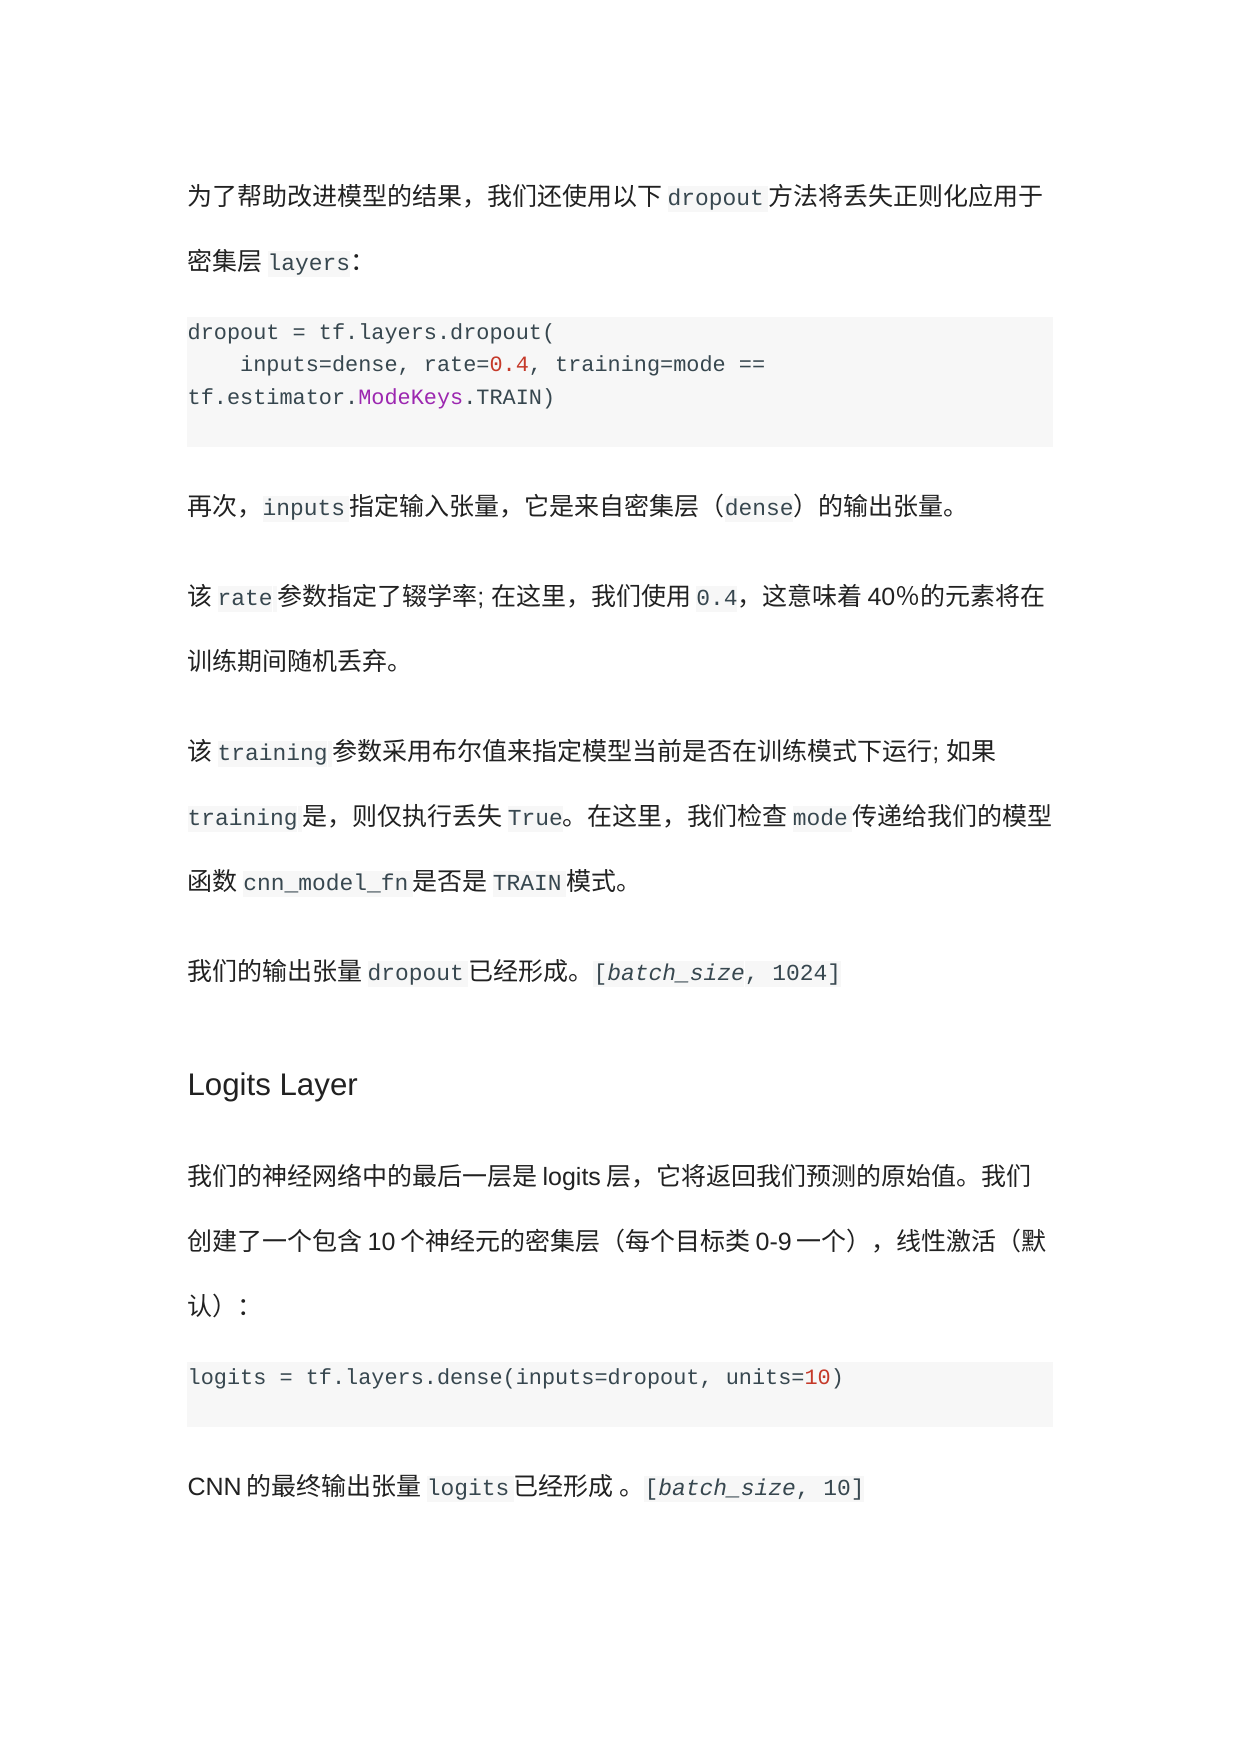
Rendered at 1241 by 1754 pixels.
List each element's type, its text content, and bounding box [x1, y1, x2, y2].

text 该training参数采用布尔值来指定模型当前是否在训练模式下运行; 如果training是，则仅执行丢失 True。在这里，我们检查mode传递给我们的模型函数 cnn_model_fn是否是TRAIN模式。 [187, 717, 1053, 912]
text 我们的神经网络中的最后一层是logits层，它将返回我们预测的原始值。我们创建了一个包含10个神经元的密集层（每个目标类0-9一个），线性激活（默认）： [187, 1142, 1053, 1337]
text 再次，inputs指定输入张量，它是来自密集层（dense）的输出张量。 [187, 472, 1053, 537]
text CNN的最终输出张量logits已经形成 。[batch_size, 10] [187, 1452, 1053, 1517]
text Logits Layer [187, 1052, 1053, 1117]
text dropout = tf.layers.dropout( inputs=dense, rate=0.4, training=mode == tf.estimator.ModeKeys.TRAIN) [187, 317, 1053, 447]
text 我们的输出张量dropout已经形成。[batch_size, 1024] [187, 937, 1053, 1002]
text 该rate参数指定了辍学率; 在这里，我们使用0.4，这意味着40％的元素将在训练期间随机丢弃。 [187, 562, 1053, 692]
text logits = tf.layers.dense(inputs=dropout, units=10) [187, 1362, 1053, 1427]
text 为了帮助改进模型的结果，我们还使用以下dropout方法将丢失正则化应用于密集层layers： [187, 162, 1053, 292]
